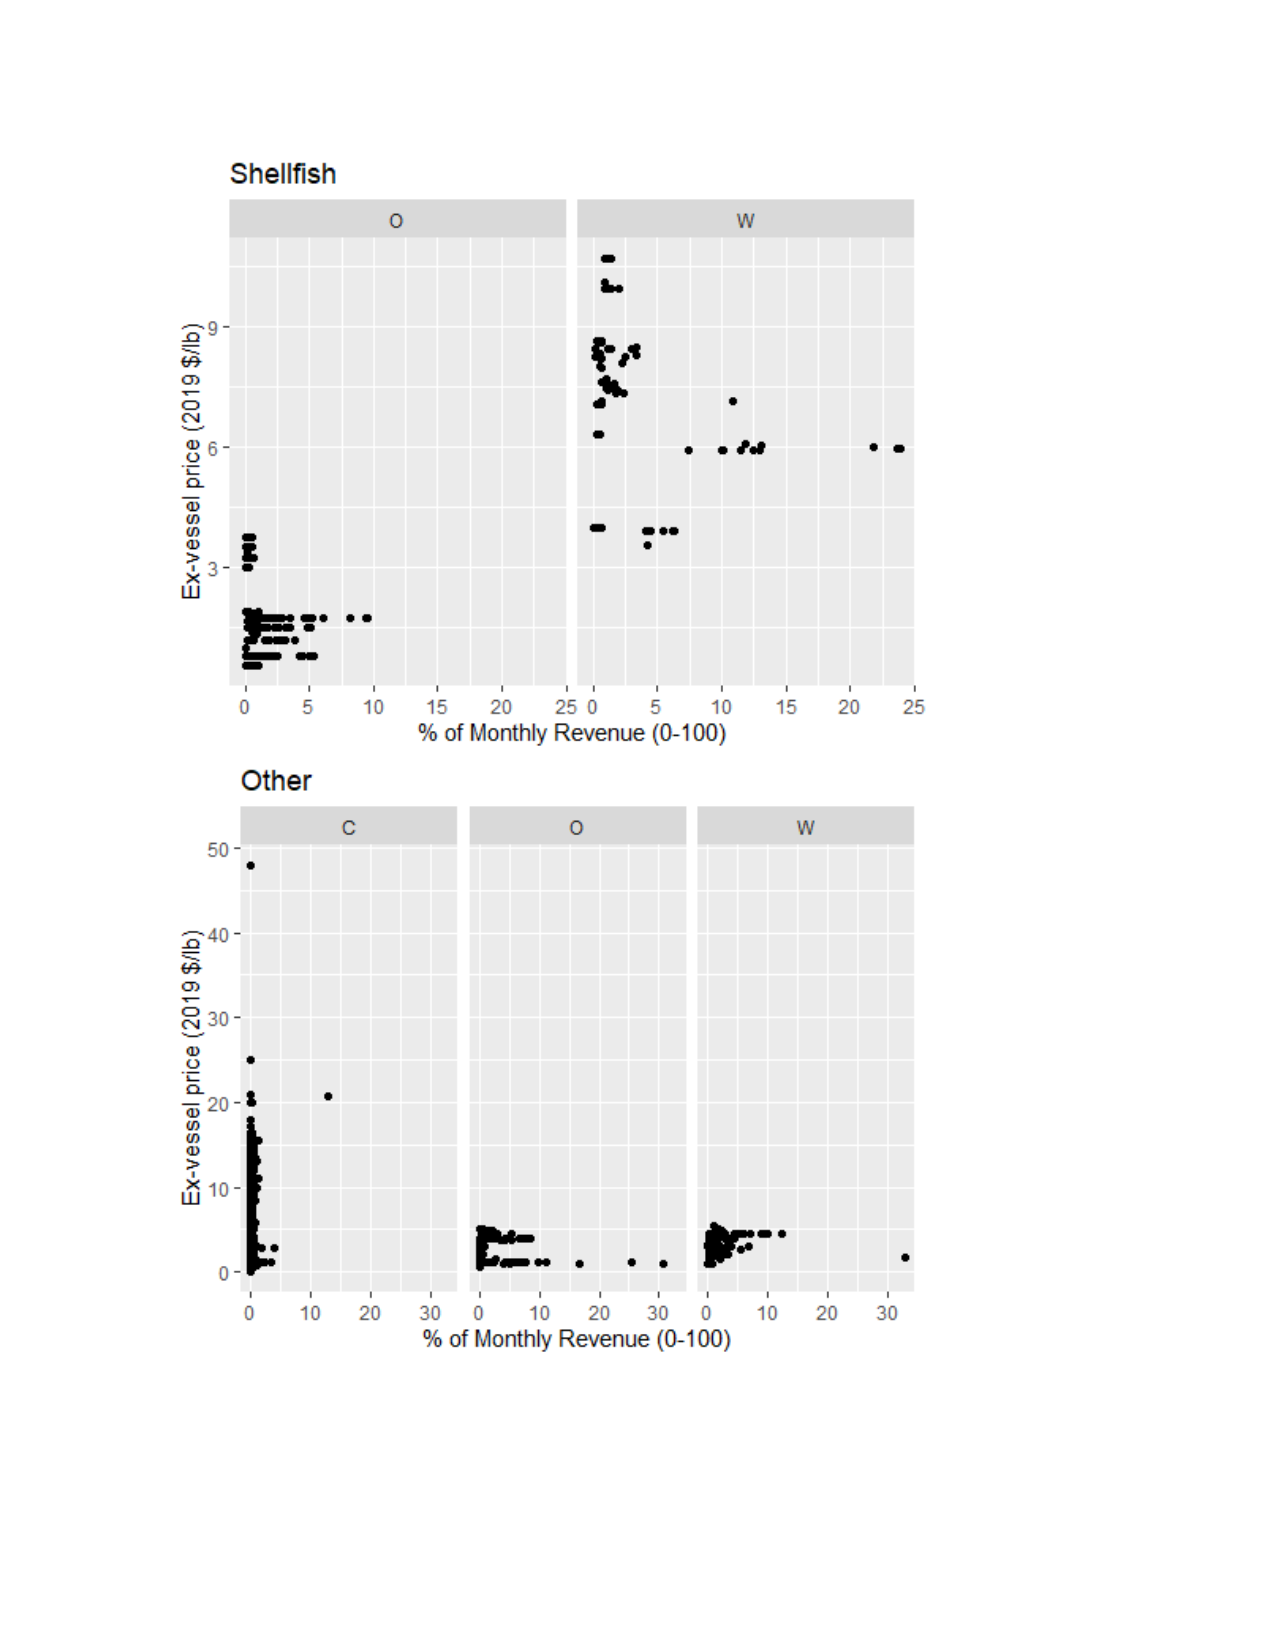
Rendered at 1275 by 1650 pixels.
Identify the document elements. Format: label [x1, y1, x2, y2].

picture [168, 150, 927, 1363]
